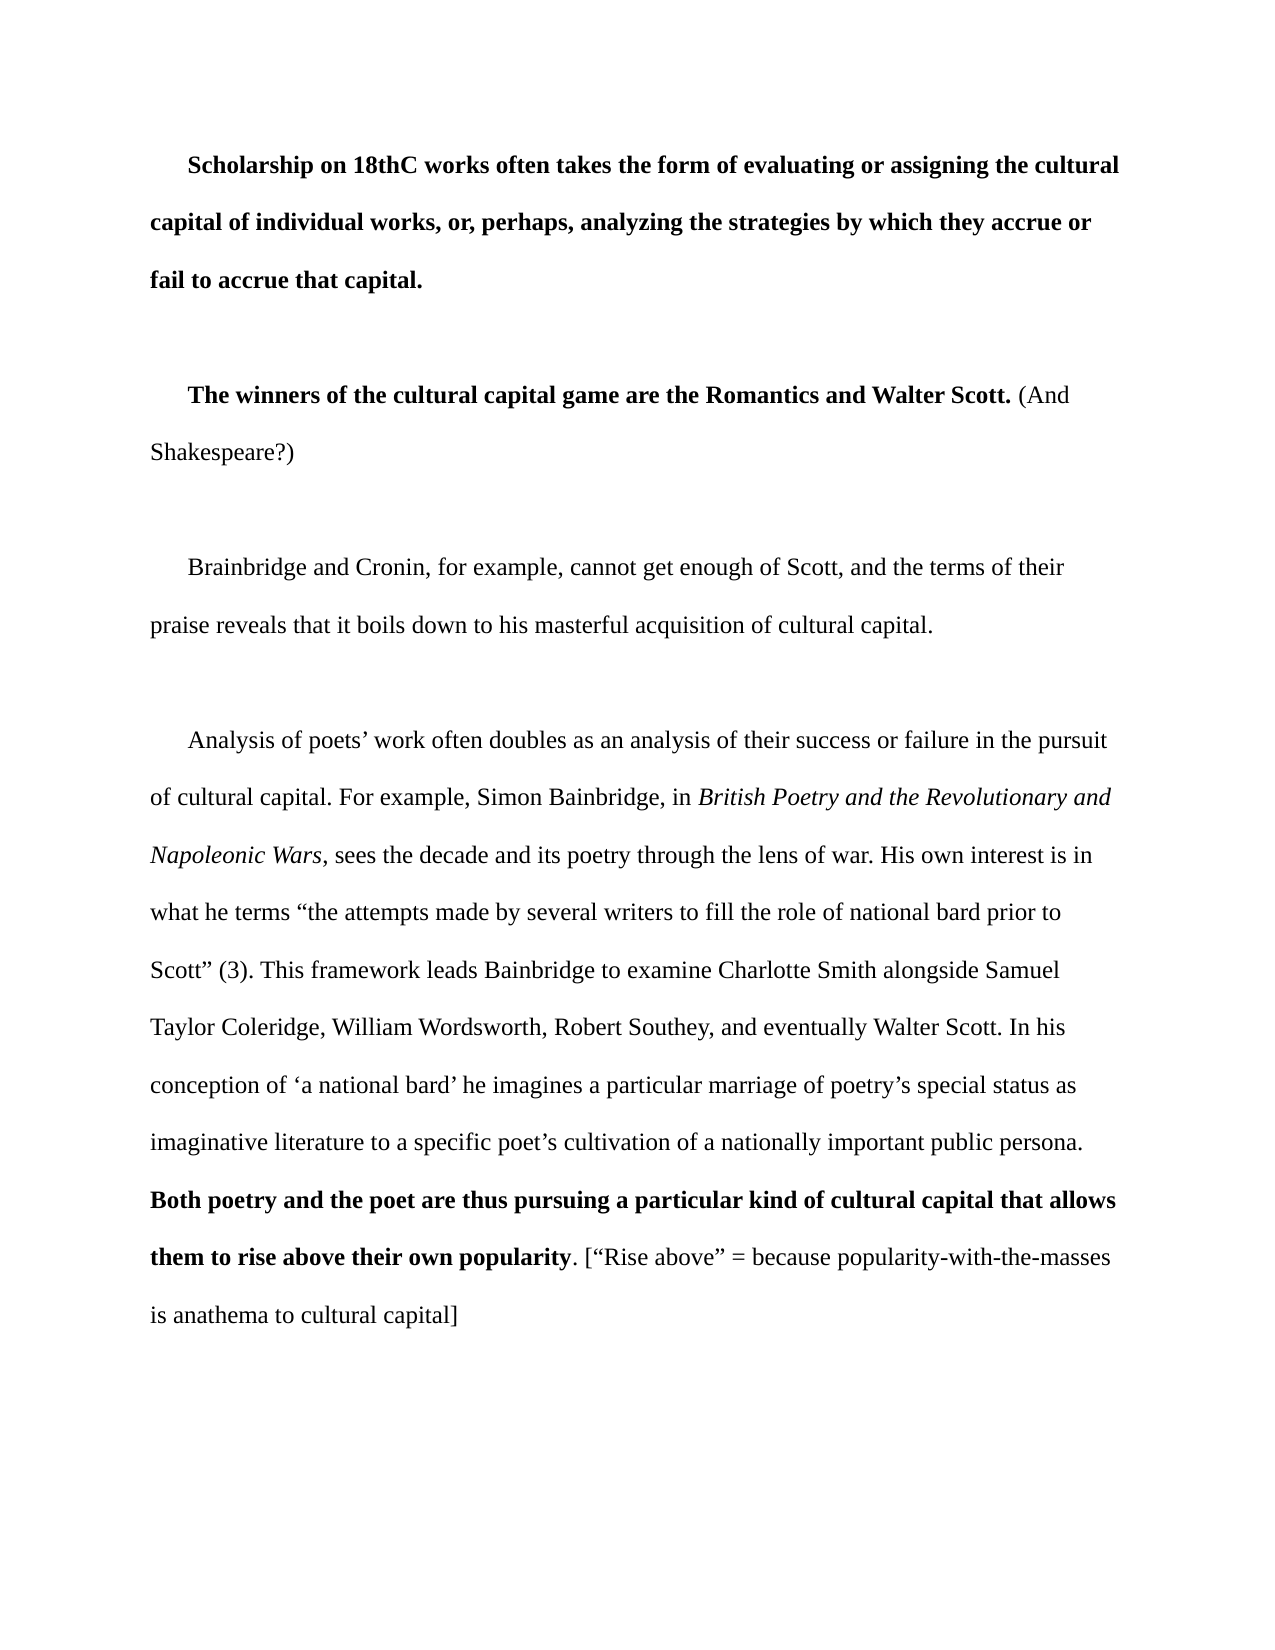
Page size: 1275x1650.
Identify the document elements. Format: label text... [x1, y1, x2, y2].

text Analysis of poets’ work often doubles as an analysis of their success or failure in the pursuit of cultural capital. For example, Simon Bainbridge, in British Poetry and the Revolutionary and Napoleonic Wars, sees the decade and its poetry through the lens of war. His own interest is in what he terms “the attempts made by several writers to fill the role of national bard prior to Scott” (3). This framework leads Bainbridge to examine Charlotte Smith alongside Samuel Taylor Coleridge, William Wordsworth, Robert Southey, and eventually Walter Scott. In his conception of ‘a national bard’ he imagines a particular marriage of poetry’s special status as imaginative literature to a specific poet’s cultivation of a nationally important public persona. Both poetry and the poet are thus pursuing a particular kind of cultural capital that allows them to rise above their own popularity. [“Rise above” = because popularity-with-the-masses is anathema to cultural capital] [150, 725, 1125, 1329]
text Scholarship on 18thC works often takes the form of evaluating or assigning the cultural capital of individual works, or, perhaps, analyzing the strategies by which they accrue or fail to accrue that capital. [150, 150, 1125, 294]
text Brainbridge and Cronin, for example, cannot get enough of Scott, and the terms of their praise reveals that it boils down to his masterful acquisition of cultural capital. [150, 552, 1125, 639]
text The winners of the cultural capital game are the Romantics and Walter Scott. (And Shakespeare?) [150, 380, 1125, 466]
